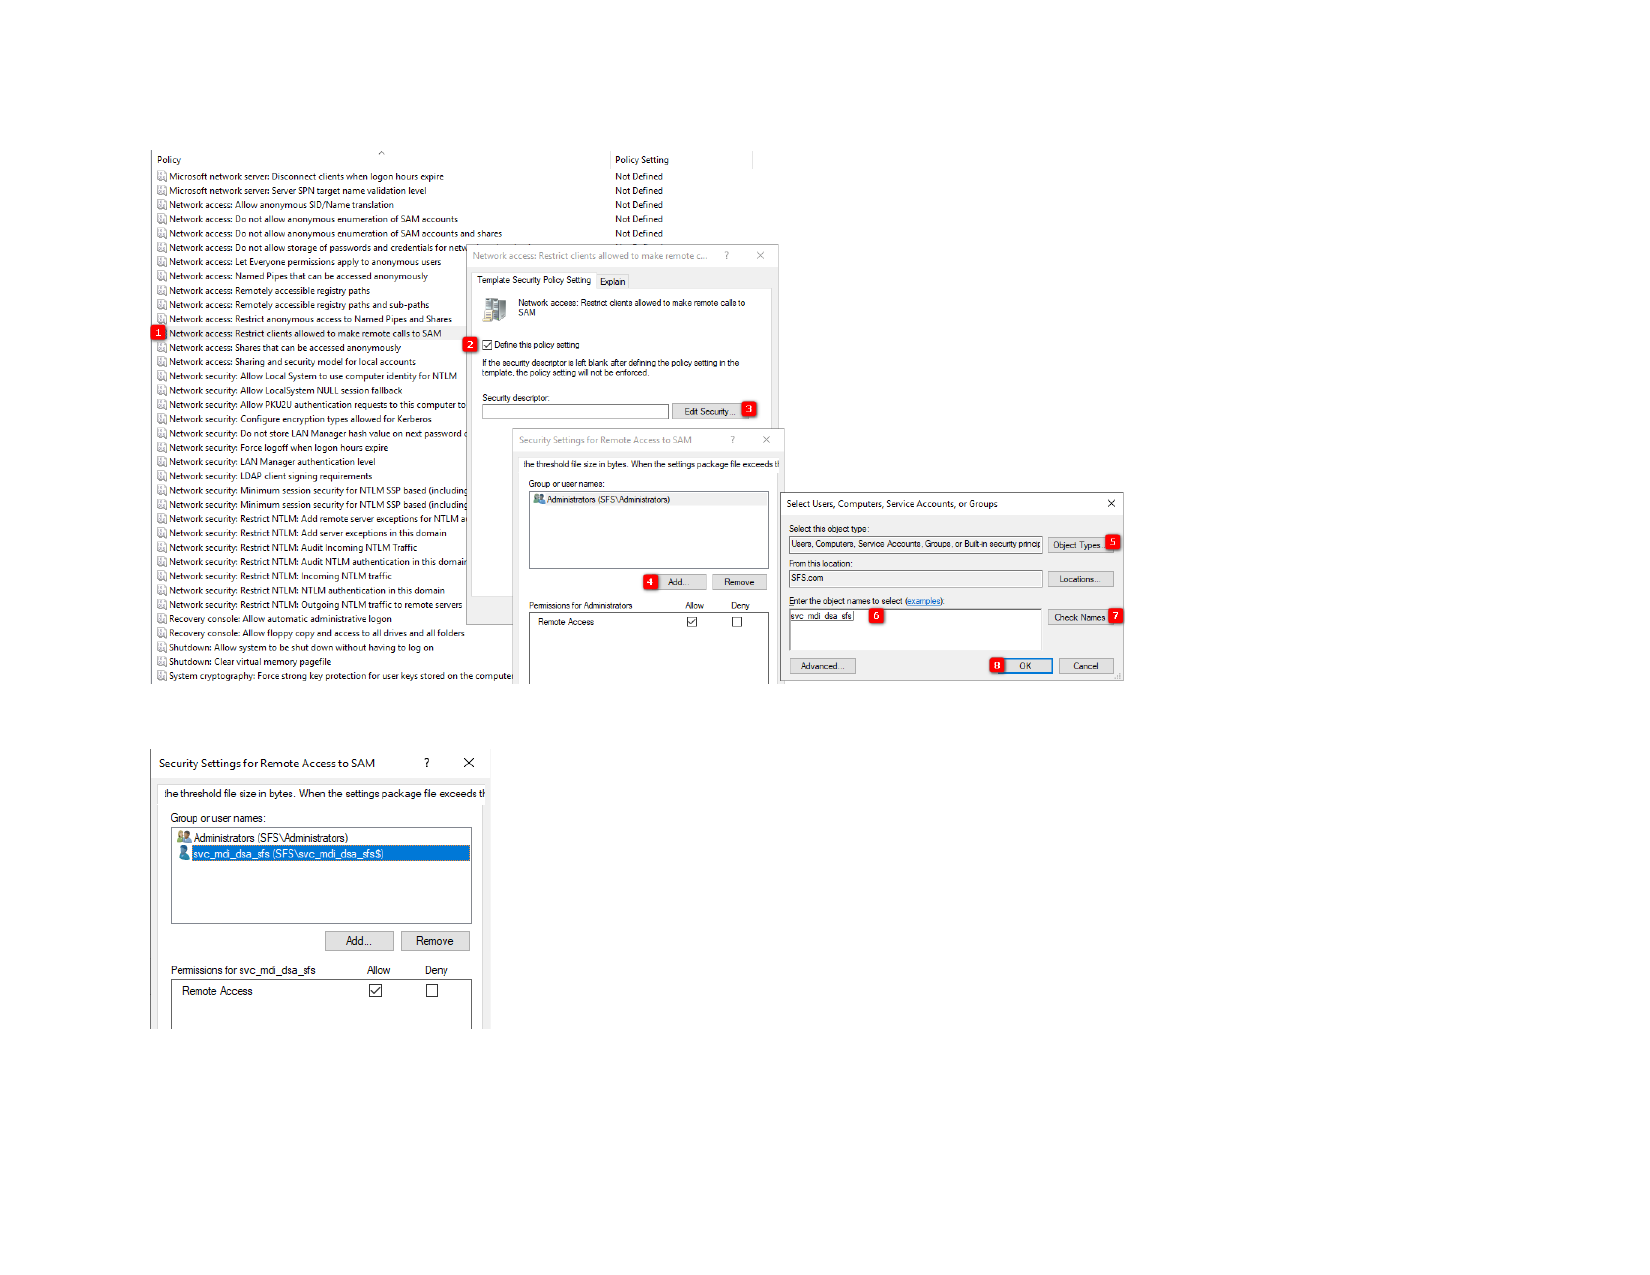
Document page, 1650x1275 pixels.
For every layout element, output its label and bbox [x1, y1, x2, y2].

picture [150, 749, 491, 1029]
picture [150, 150, 1125, 684]
